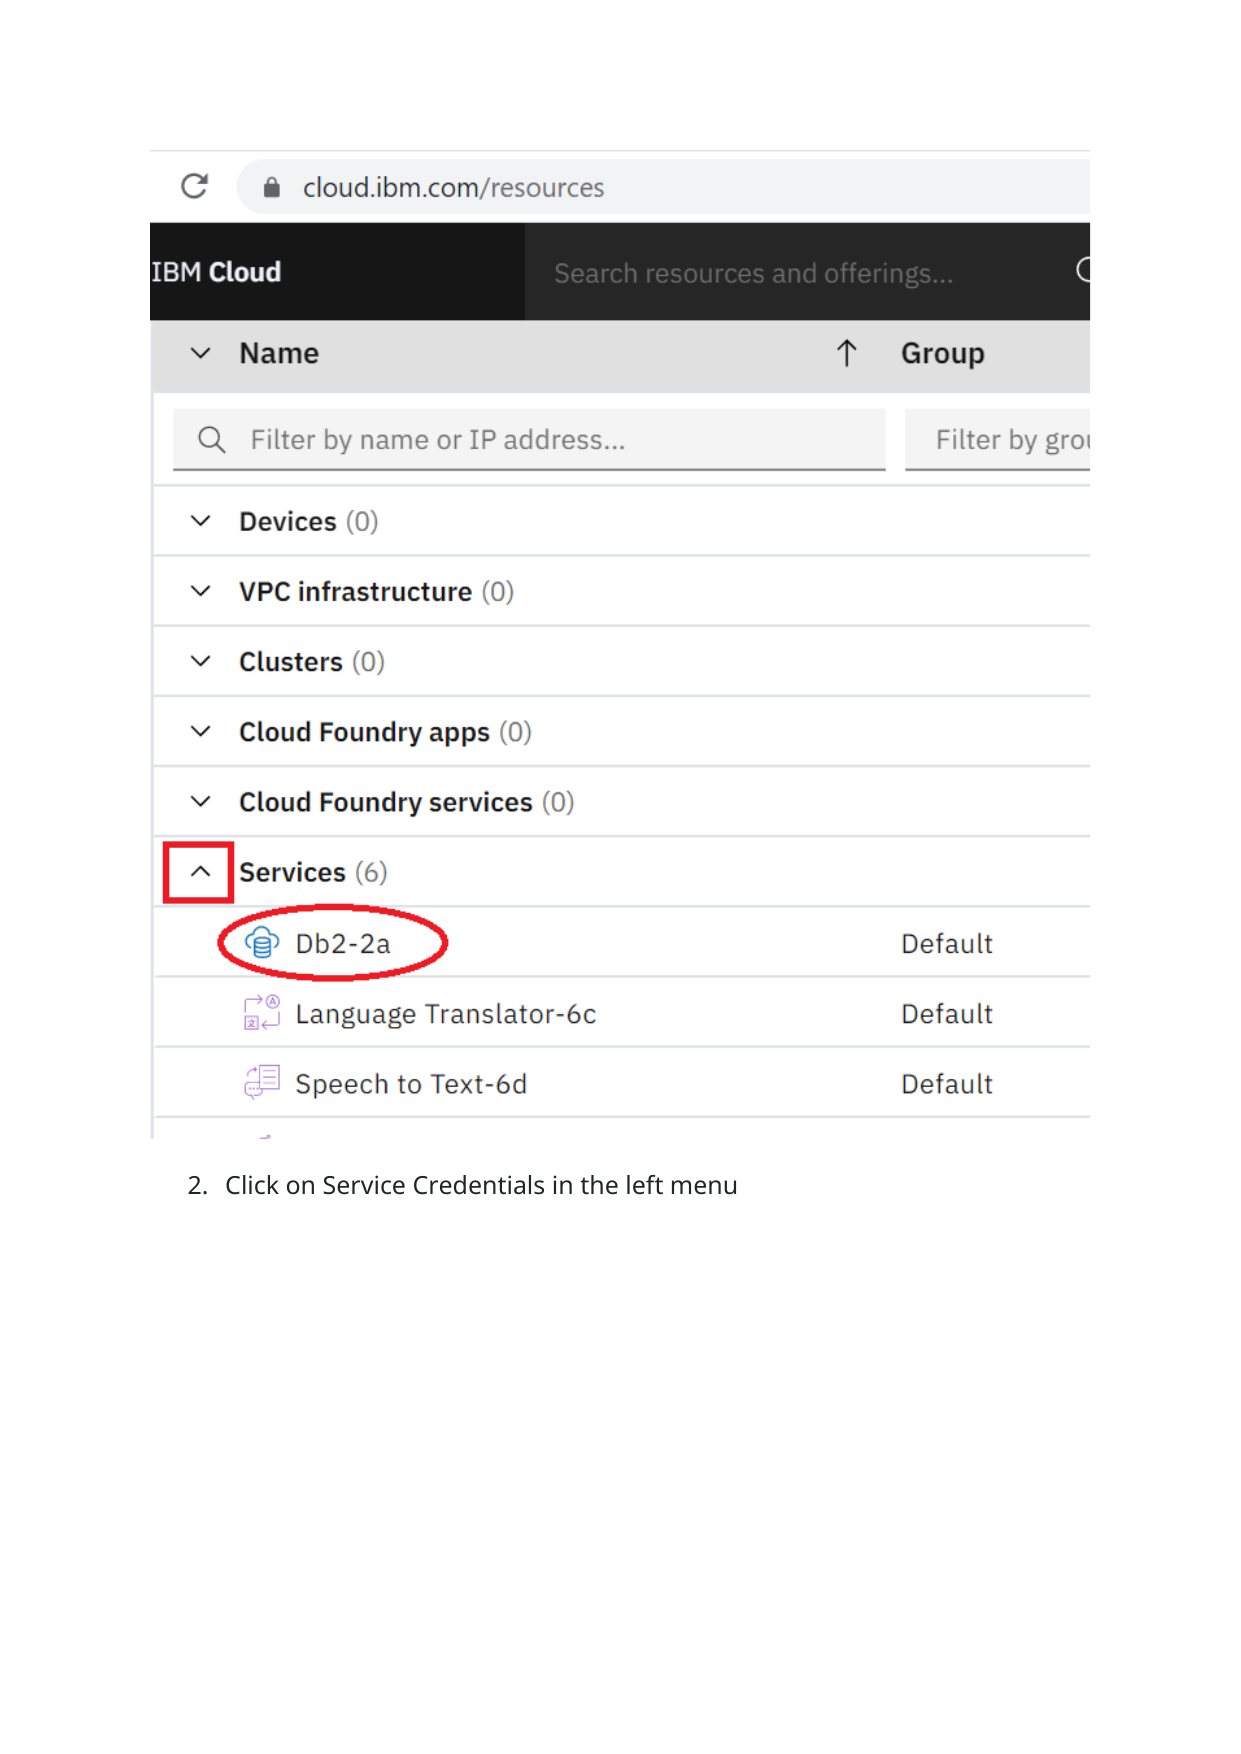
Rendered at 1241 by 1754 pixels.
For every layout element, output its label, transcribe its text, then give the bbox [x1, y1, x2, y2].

picture [150, 150, 1091, 1139]
list Click on Service Credentials in the left menu [187, 1167, 1090, 1201]
